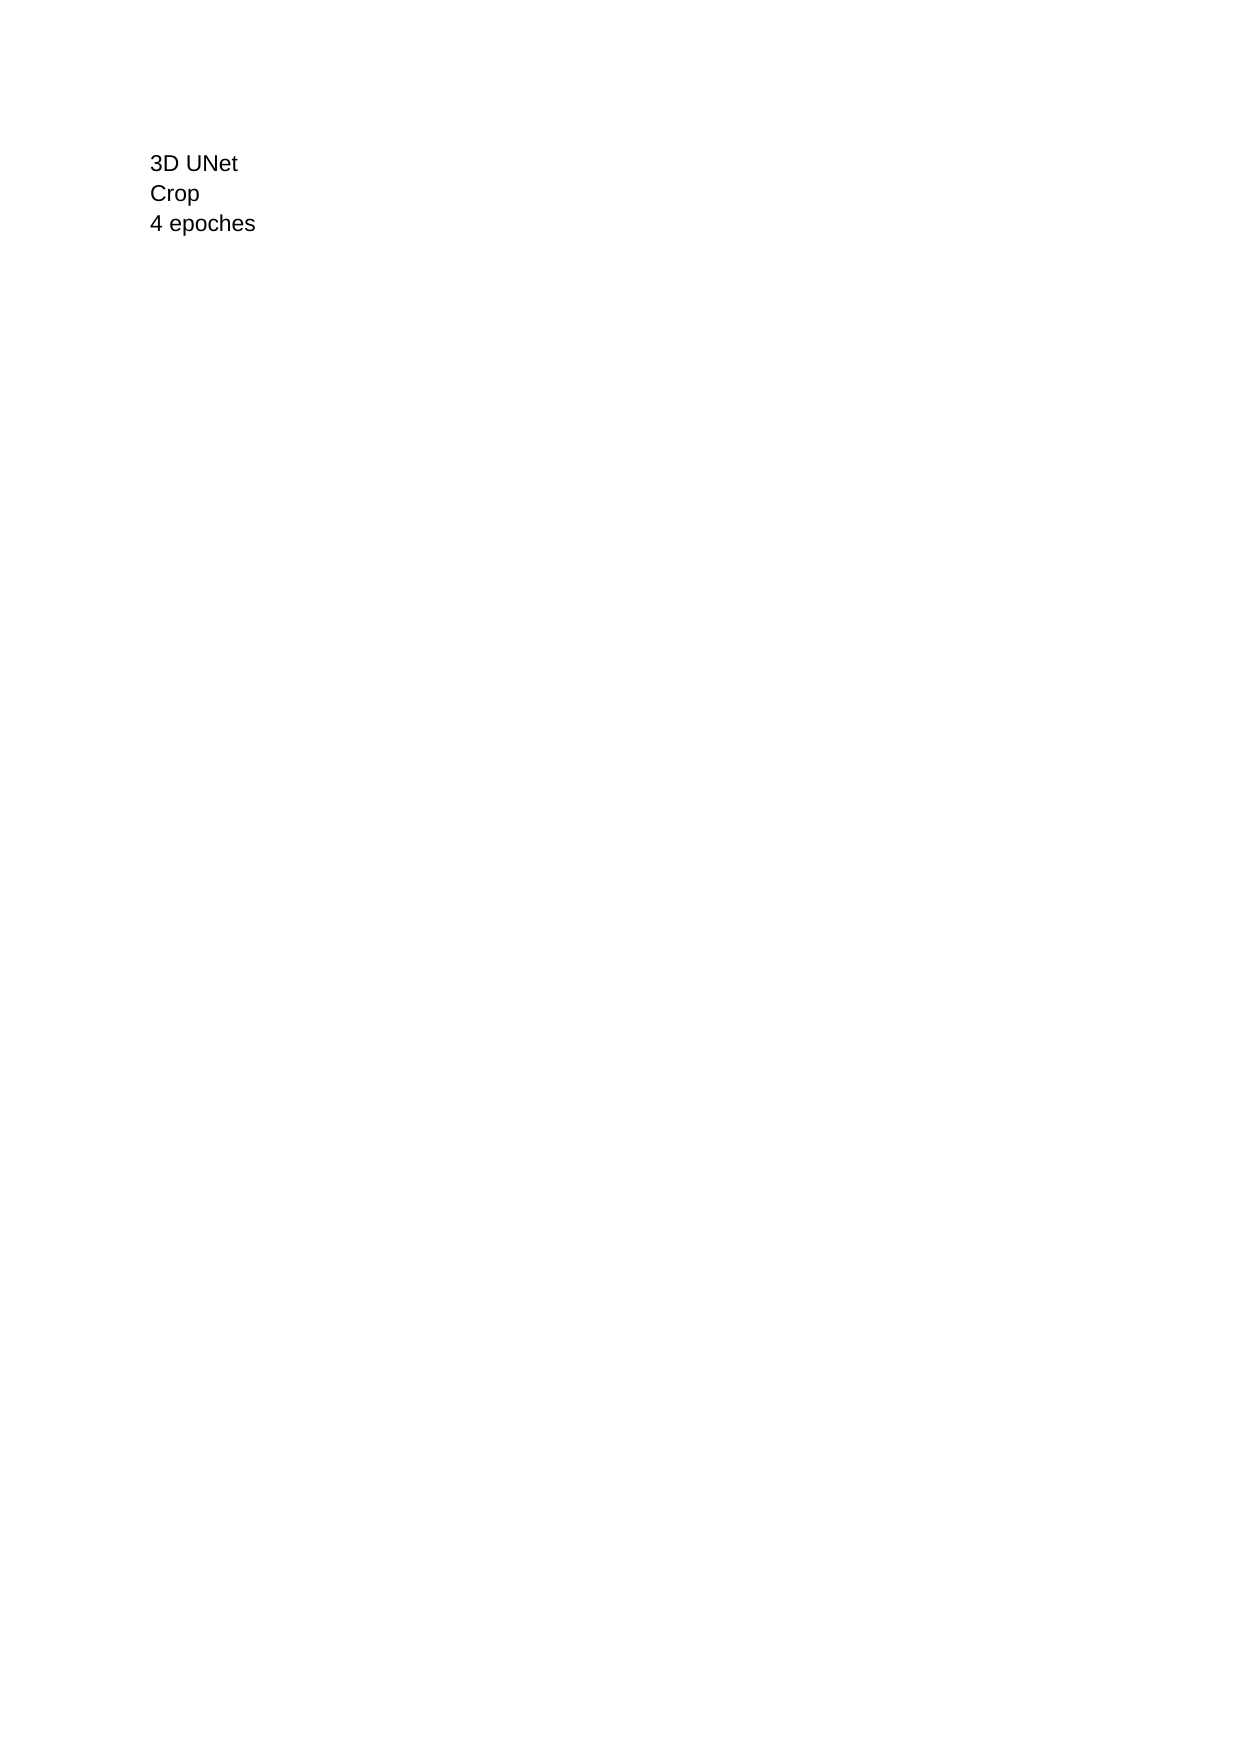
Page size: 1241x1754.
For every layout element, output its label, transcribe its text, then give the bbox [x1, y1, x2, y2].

text Crop [150, 180, 1090, 207]
text 3D UNet [150, 150, 1090, 176]
text 4 epoches [150, 210, 1090, 237]
